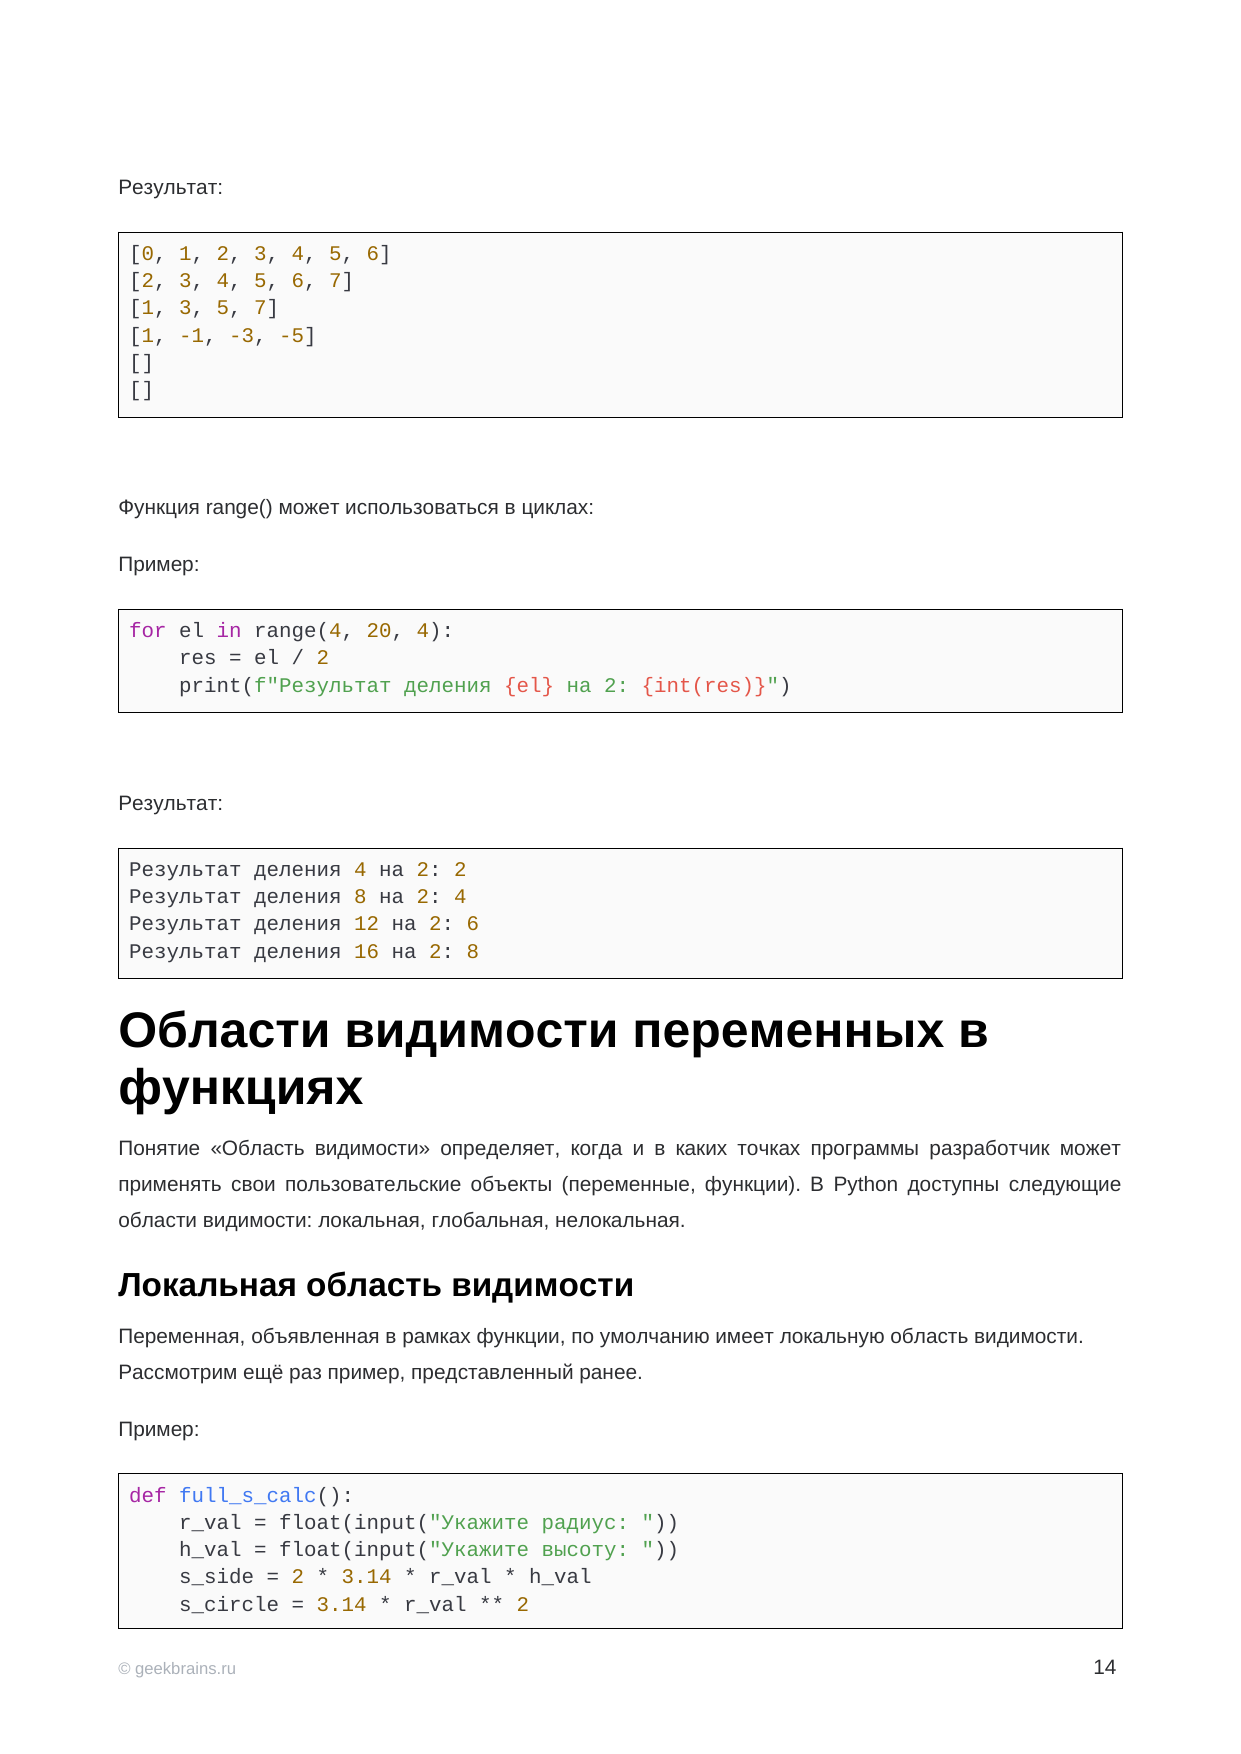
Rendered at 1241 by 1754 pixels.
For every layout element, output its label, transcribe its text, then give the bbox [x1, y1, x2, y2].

text Пример: [118, 552, 1122, 576]
text Результат: [118, 175, 1122, 199]
subtitle Локальная область видимости [118, 1264, 1122, 1303]
text Пример: [118, 1417, 1122, 1441]
text Понятие «Область видимости» определяет, когда и в каких точках программы разработчик может применять свои пользовательские объекты (переменные, функции). В Python доступны следующие области видимости: локальная, глобальная, нелокальная. [118, 1136, 1122, 1232]
table_header Результат деления 4 на 2: 2 Результат деления 8 на 2: 4 Результат деления 12 на 2: 6 Результат деления 16 на 2: 8 [119, 849, 1122, 978]
text Переменная, объявленная в рамках функции, по умолчанию имеет локальную область видимости. Рассмотрим ещё раз пример, представленный ранее. [118, 1324, 1122, 1384]
table_header [0, 1, 2, 3, 4, 5, 6] [2, 3, 4, 5, 6, 7] [1, 3, 5, 7] [1, -1, -3, -5] [] [] [119, 233, 1122, 417]
table_header for el in range(4, 20, 4): res = el / 2 print(f"Результат деления {el} на 2: {int(res)}") [119, 610, 1122, 712]
text Функция range() может использоваться в циклах: [118, 495, 1122, 519]
text Результат: [118, 791, 1122, 815]
subtitle Области видимости переменных в функциях [118, 1000, 1122, 1115]
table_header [119, 1474, 1122, 1628]
